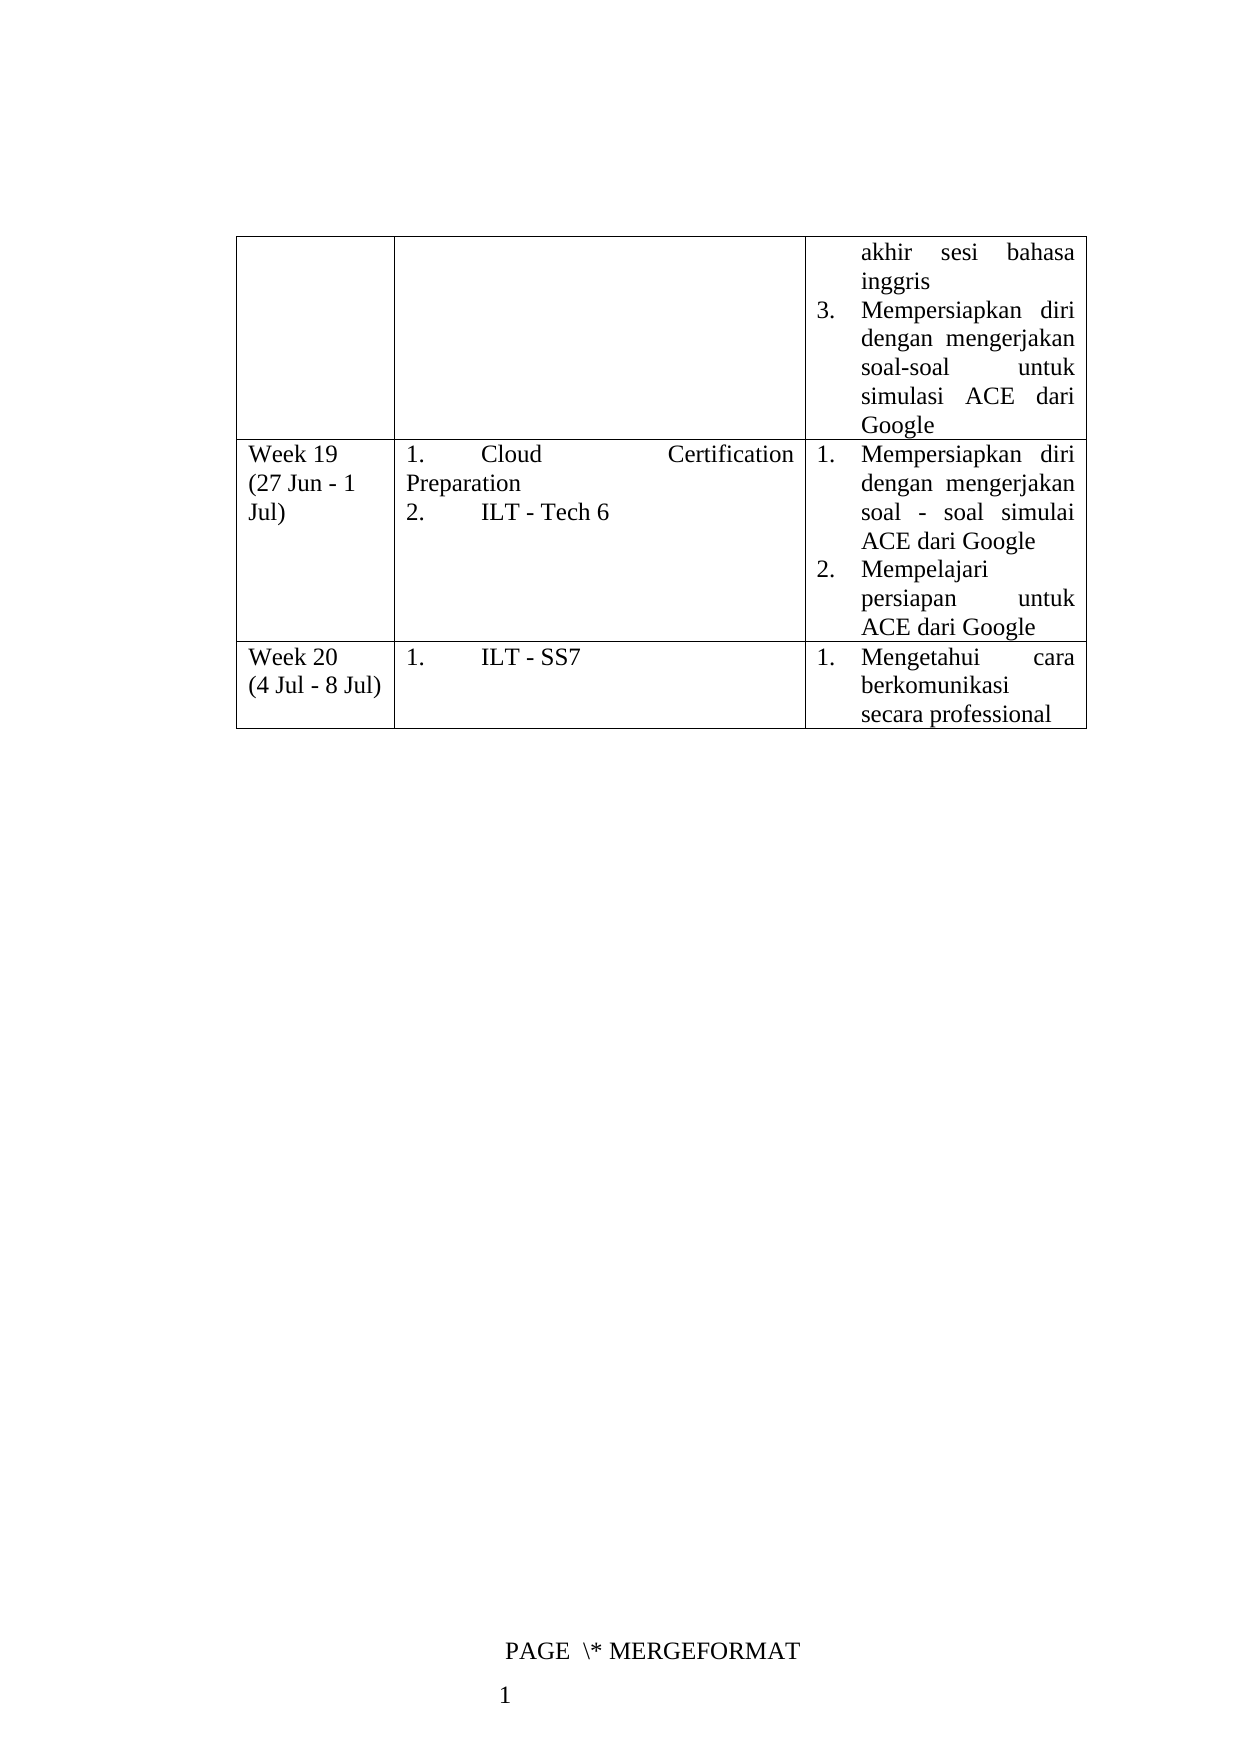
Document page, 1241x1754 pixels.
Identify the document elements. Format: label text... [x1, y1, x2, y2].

table_cell Mengetahui cara berkomunikasi secara professional [806, 642, 1086, 728]
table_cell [237, 237, 394, 438]
table_cell Week 19 (27 Jun - 1 Jul) [237, 440, 394, 641]
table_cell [395, 237, 805, 438]
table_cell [806, 237, 1086, 438]
table_cell Mempersiapkan diri dengan mengerjakan soal - soal simulai ACE dari Google Mempelajari persiapan untuk ACE dari Google [806, 440, 1086, 641]
table_cell Cloud Certification Preparation ILT - Tech 6 [395, 440, 805, 641]
table_cell Week 20 (4 Jul - 8 Jul) [237, 642, 394, 728]
table_cell ILT - SS7 [395, 642, 805, 728]
